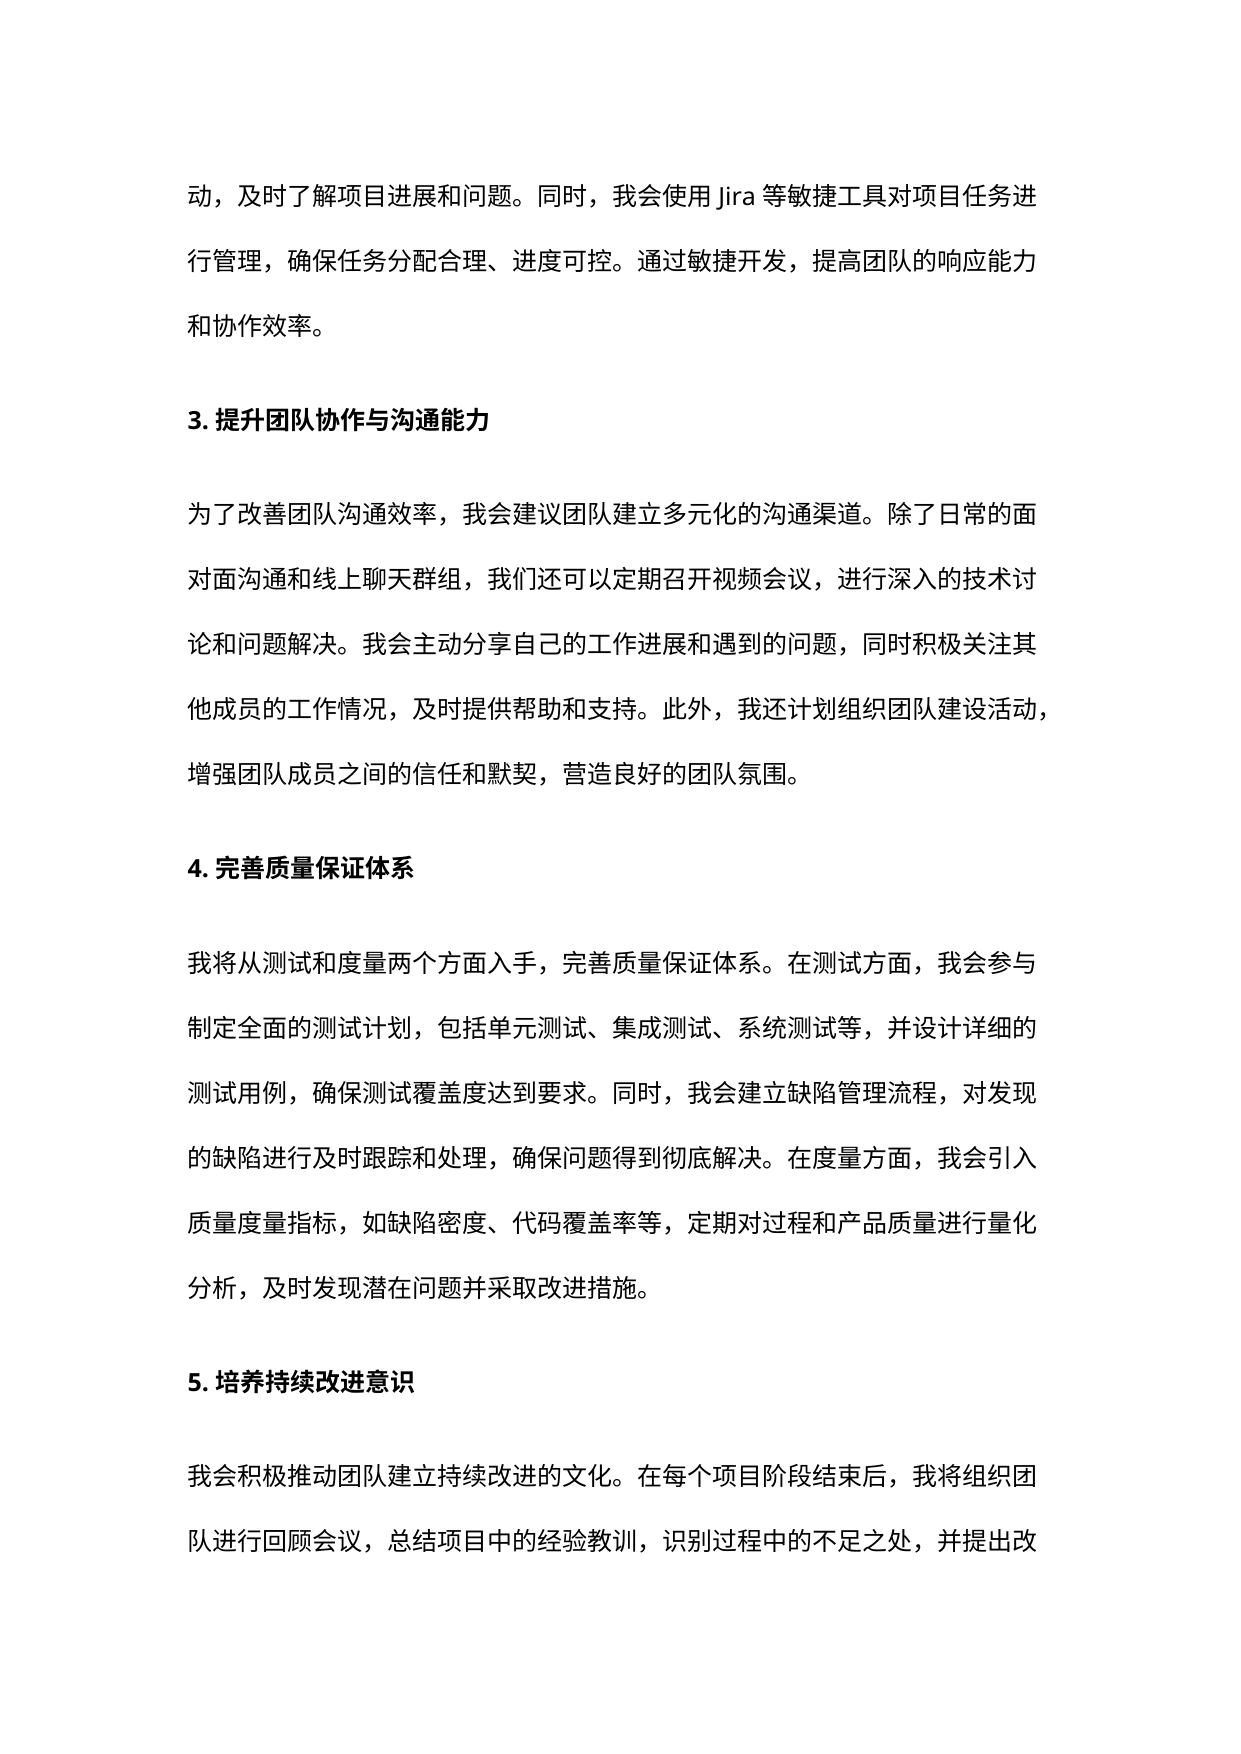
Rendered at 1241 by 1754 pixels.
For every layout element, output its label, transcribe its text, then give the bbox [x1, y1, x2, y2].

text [187, 1442, 1053, 1572]
subtitle 4. 完善质量保证体系 [187, 834, 1053, 899]
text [187, 162, 1053, 357]
subtitle 3. 提升团队协作与沟通能力 [187, 386, 1053, 451]
subtitle 5. 培养持续改进意识 [187, 1348, 1053, 1413]
text 我将从测试和度量两个方面入手，完善质量保证体系。在测试方面，我会参与制定全面的测试计划，包括单元测试、集成测试、系统测试等，并设计详细的测试用例，确保测试覆盖度达到要求。同时，我会建立缺陷管理流程，对发现的缺陷进行及时跟踪和处理，确保问题得到彻底解决。在度量方面，我会引入质量度量指标，如缺陷密度、代码覆盖率等，定期对过程和产品质量进行量化分析，及时发现潜在问题并采取改进措施。 [187, 929, 1053, 1319]
text 为了改善团队沟通效率，我会建议团队建立多元化的沟通渠道。除了日常的面对面沟通和线上聊天群组，我们还可以定期召开视频会议，进行深入的技术讨论和问题解决。我会主动分享自己的工作进展和遇到的问题，同时积极关注其他成员的工作情况，及时提供帮助和支持。此外，我还计划组织团队建设活动，增强团队成员之间的信任和默契，营造良好的团队氛围。 [187, 480, 1053, 805]
